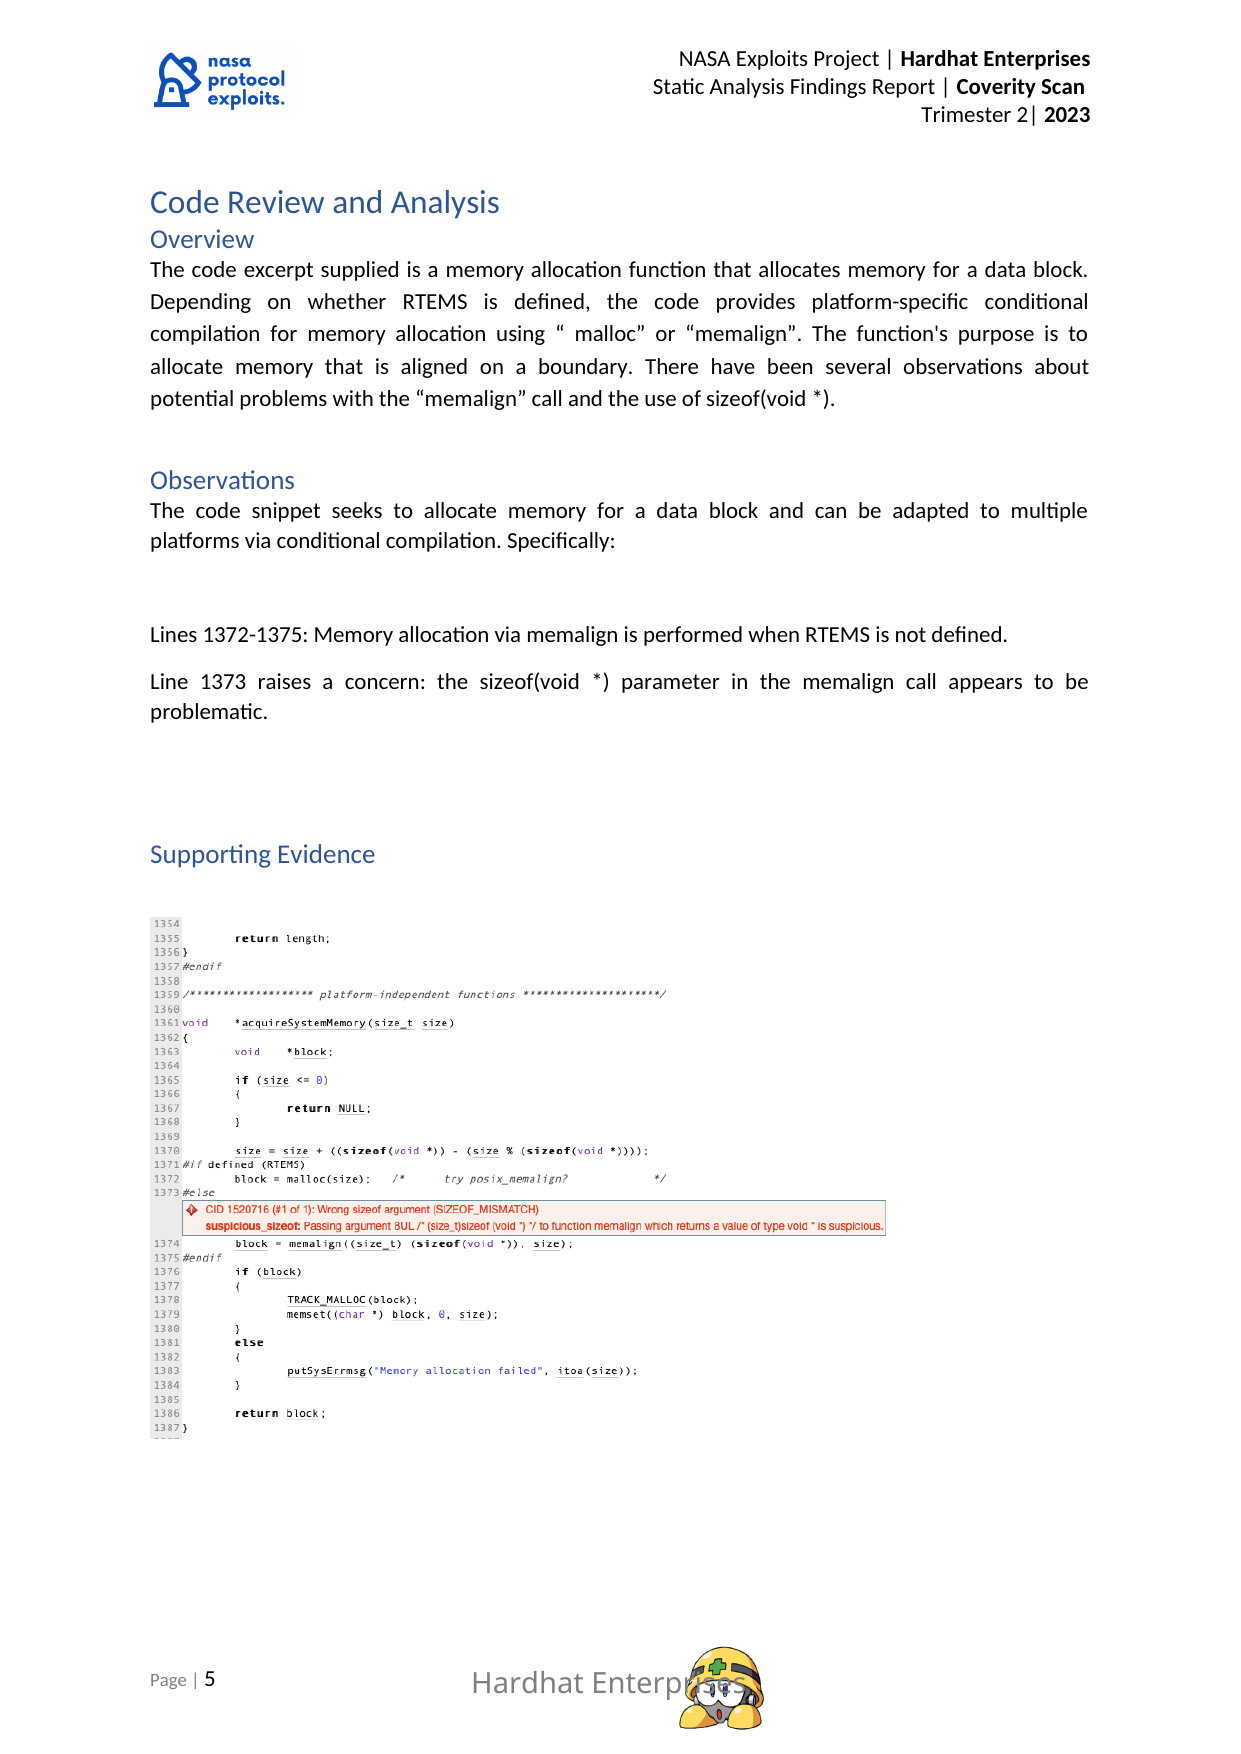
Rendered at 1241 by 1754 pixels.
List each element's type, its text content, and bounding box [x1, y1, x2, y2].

subtitle Code Review and Analysis [150, 181, 1090, 222]
subtitle Overview [150, 222, 1090, 255]
picture [143, 45, 299, 117]
subtitle Supporting Evidence [150, 838, 1090, 871]
text The code excerpt supplied is a memory allocation function that allocates memory for a data block. Depending on whether RTEMS is defined, the code provides platform-specific conditional compilation for memory allocation using “ malloc” or “memalign”. The function's purpose is to allocate memory that is aligned on a boundary. There have been several observations about potential problems with the “memalign” call and the use of sizeof(void *). [150, 255, 1090, 412]
picture [150, 917, 1091, 1439]
text The code snippet seeks to allocate memory for a data block and can be adapted to multiple platforms via conditional compilation. Specifically: [150, 496, 1090, 554]
subtitle Observations [150, 463, 1090, 496]
picture [673, 1643, 771, 1738]
picture [673, 1679, 678, 1691]
text Line 1373 raises a concern: the sizeof(void *) parameter in the memalign call appears to be problematic. [150, 667, 1090, 725]
text Lines 1372-1375: Memory allocation via memalign is performed when RTEMS is not defined. [150, 620, 1090, 648]
